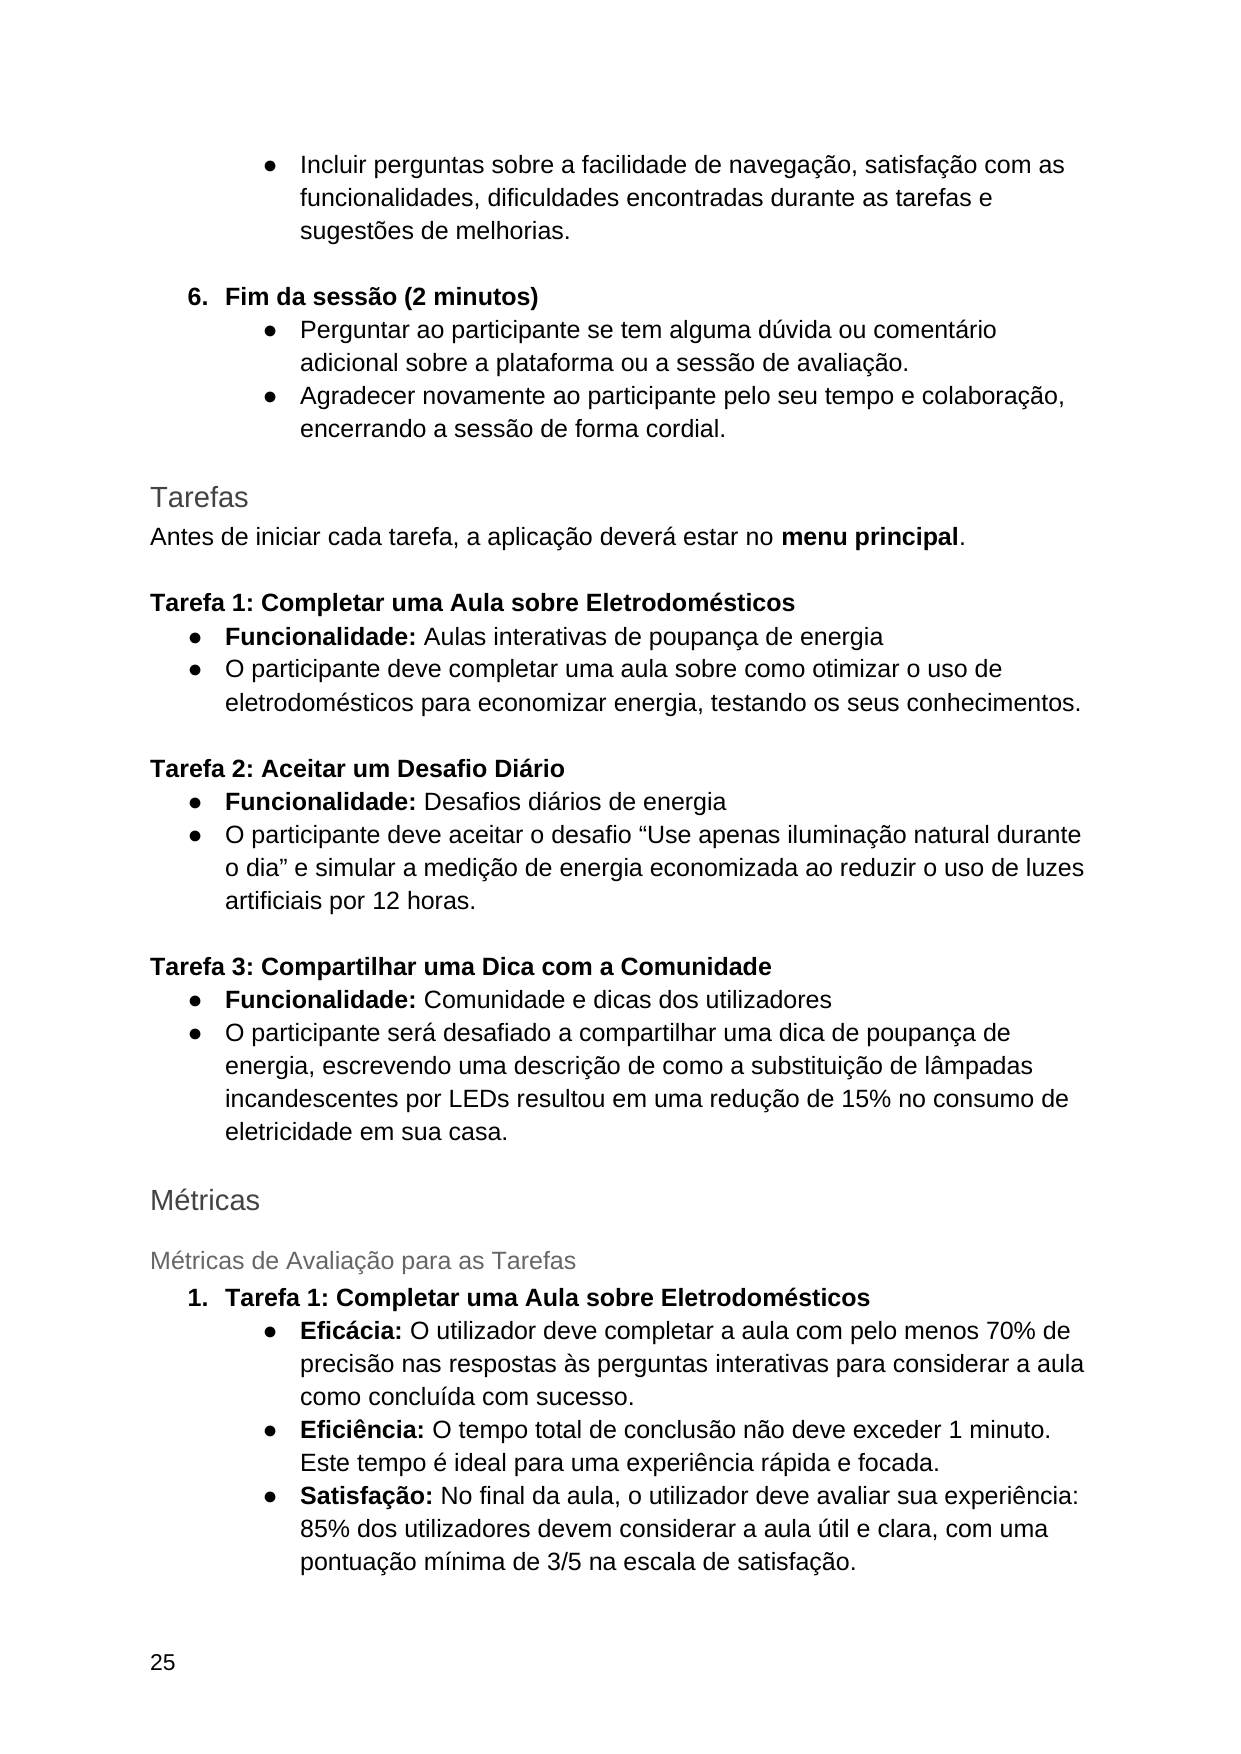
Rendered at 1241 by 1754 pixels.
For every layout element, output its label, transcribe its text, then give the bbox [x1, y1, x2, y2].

subtitle Tarefas [150, 481, 1090, 514]
list Eficiência: O tempo total de conclusão não deve exceder 1 minuto. Este tempo é ideal para uma experiência rápida e focada. [262, 1415, 1090, 1477]
subtitle Métricas de Avaliação para as Tarefas [150, 1246, 1090, 1274]
list Fim da sessão (2 minutos) [187, 282, 1090, 311]
list Tarefa 1: Completar uma Aula sobre Eletrodomésticos [187, 1283, 1090, 1312]
text Tarefa 1: Completar uma Aula sobre Eletrodomésticos [150, 588, 1090, 617]
list Satisfação: No final da aula, o utilizador deve avaliar sua experiência: 85% dos utilizadores devem considerar a aula útil e clara, com uma pontuação mínima de 3/5 na escala de satisfação. [262, 1481, 1090, 1576]
subtitle Métricas [150, 1183, 1090, 1217]
list Eficácia: O utilizador deve completar a aula com pelo menos 70% de precisão nas respostas às perguntas interativas para considerar a aula como concluída com sucesso. [262, 1316, 1090, 1411]
text Tarefa 3: Compartilhar uma Dica com a Comunidade [150, 952, 1090, 980]
list O participante será desafiado a compartilhar uma dica de poupança de energia, escrevendo uma descrição de como a substituição de lâmpadas incandescentes por LEDs resultou em uma redução de 15% no consumo de eletricidade em sua casa. [187, 1018, 1090, 1146]
list O participante deve aceitar o desafio “Use apenas iluminação natural durante o dia” e simular a medição de energia economizada ao reduzir o uso de luzes artificiais por 12 horas. [187, 819, 1090, 914]
list O participante deve completar uma aula sobre como otimizar o uso de eletrodomésticos para economizar energia, testando os seus conhecimentos. [187, 654, 1090, 716]
text Tarefa 2: Aceitar um Desafio Diário [150, 753, 1090, 782]
list Funcionalidade: Aulas interativas de poupança de energia [187, 621, 1090, 650]
list Funcionalidade: Desafios diários de energia [187, 787, 1090, 815]
list Incluir perguntas sobre a facilidade de navegação, satisfação com as funcionalidades, dificuldades encontradas durante as tarefas e sugestões de melhorias. [262, 150, 1090, 245]
text Antes de iniciar cada tarefa, a aplicação deverá estar no menu principal. [150, 522, 1090, 551]
list Agradecer novamente ao participante pelo seu tempo e colaboração, encerrando a sessão de forma cordial. [262, 381, 1090, 443]
list Funcionalidade: Comunidade e dicas dos utilizadores [187, 985, 1090, 1013]
list Perguntar ao participante se tem alguma dúvida ou comentário adicional sobre a plataforma ou a sessão de avaliação. [262, 315, 1090, 377]
